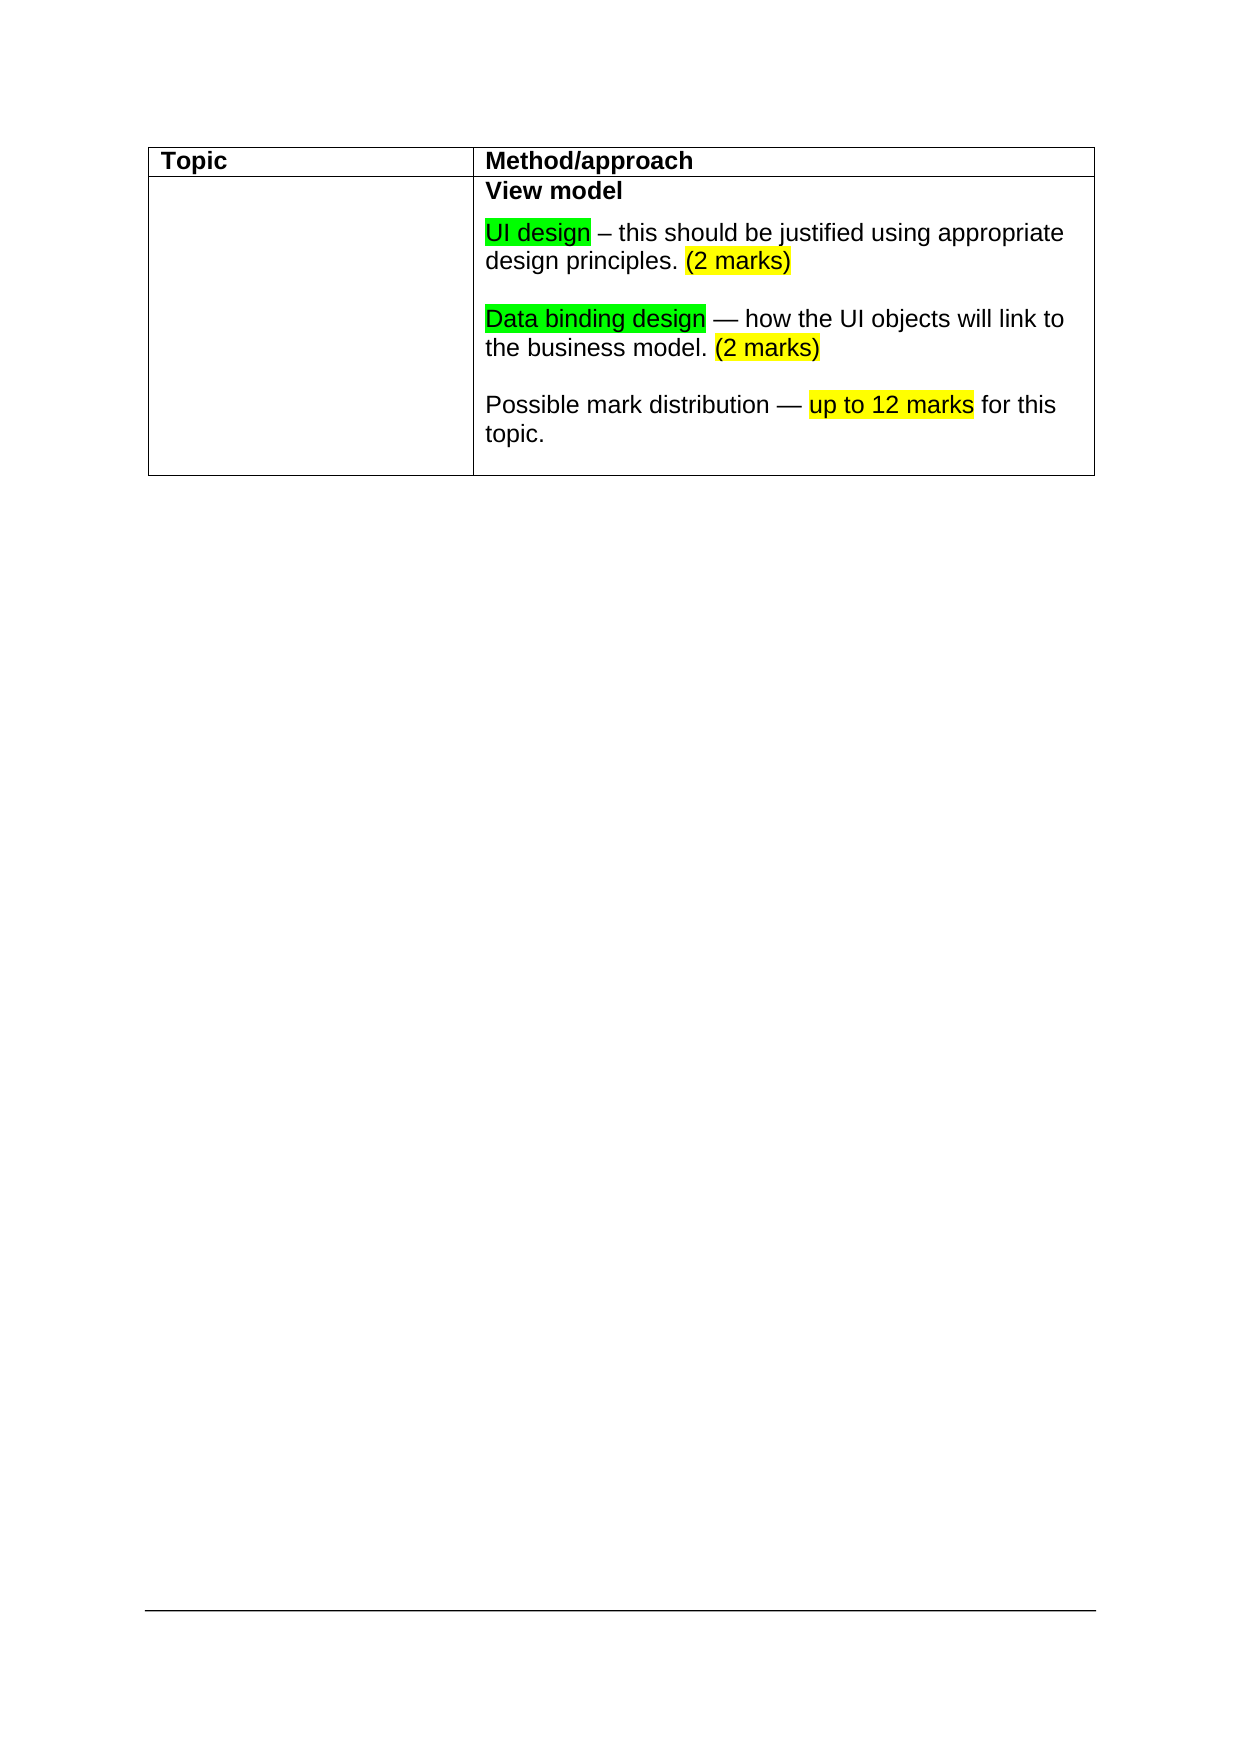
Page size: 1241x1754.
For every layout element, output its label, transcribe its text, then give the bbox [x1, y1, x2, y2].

table_header Topic [149, 148, 473, 176]
table_header Method/approach [474, 148, 1094, 176]
table_cell [149, 177, 473, 475]
table_cell View model UI design – this should be justified using appropriate design principles. (2 marks) Data binding design — how the UI objects will link to the business model. (2 marks) Possible mark distribution — up to 12 marks for this topic. [474, 177, 1094, 475]
